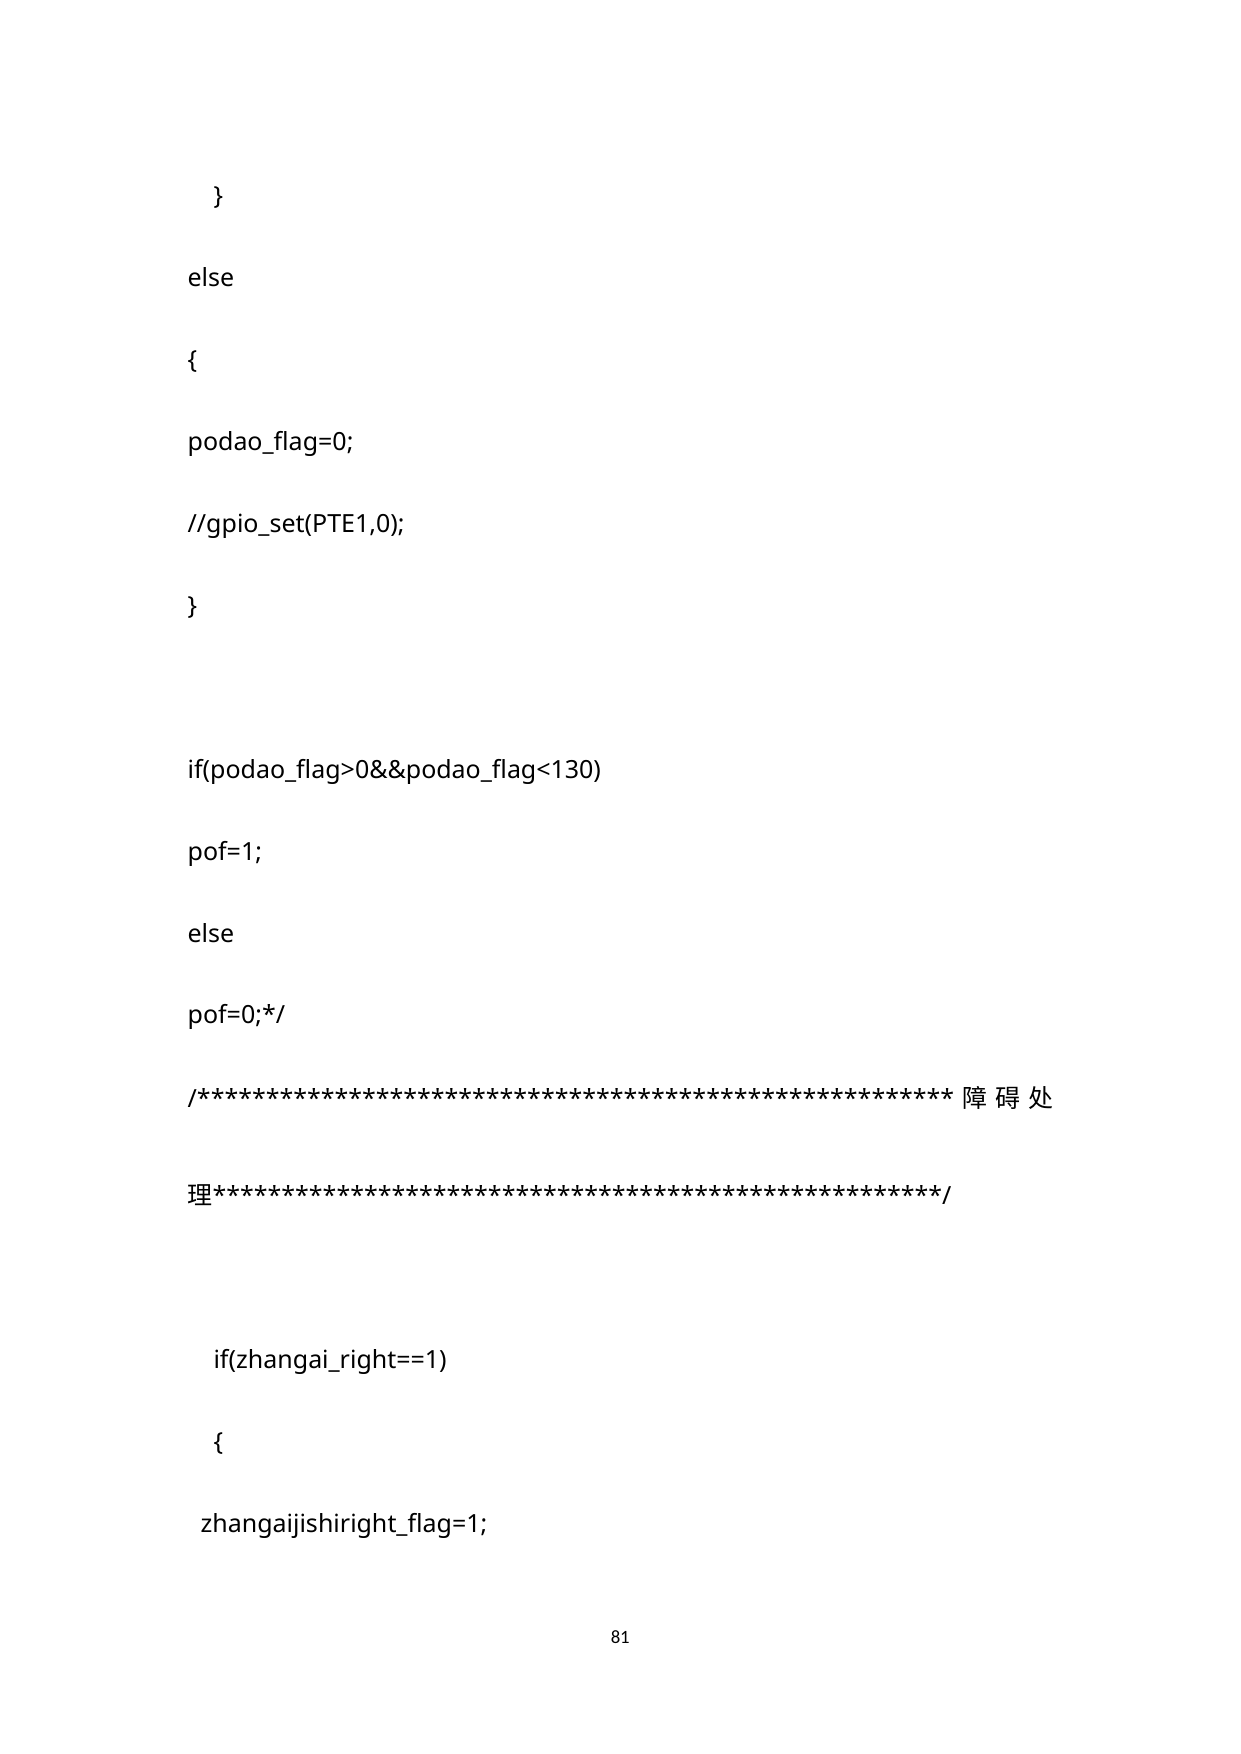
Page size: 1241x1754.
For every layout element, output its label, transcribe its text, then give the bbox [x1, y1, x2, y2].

text { [187, 1408, 1053, 1473]
text else [187, 244, 1053, 309]
text } [187, 572, 1053, 637]
text pof=0;*/ [187, 982, 1053, 1047]
text podao_flag=0; [187, 408, 1053, 473]
text //gpio_set(PTE1,0); [187, 490, 1053, 555]
text } [187, 162, 1053, 227]
text /*******************************************************障碍处理*****************************************************/ [187, 1064, 1053, 1226]
text if(zhangai_right==1) [187, 1326, 1053, 1391]
text if(podao_flag>0&&podao_flag<130) [187, 736, 1053, 801]
text { [187, 326, 1053, 391]
text zhangaijishiright_flag=1; [187, 1490, 1053, 1555]
text pof=1; [187, 818, 1053, 883]
text else [187, 900, 1053, 965]
